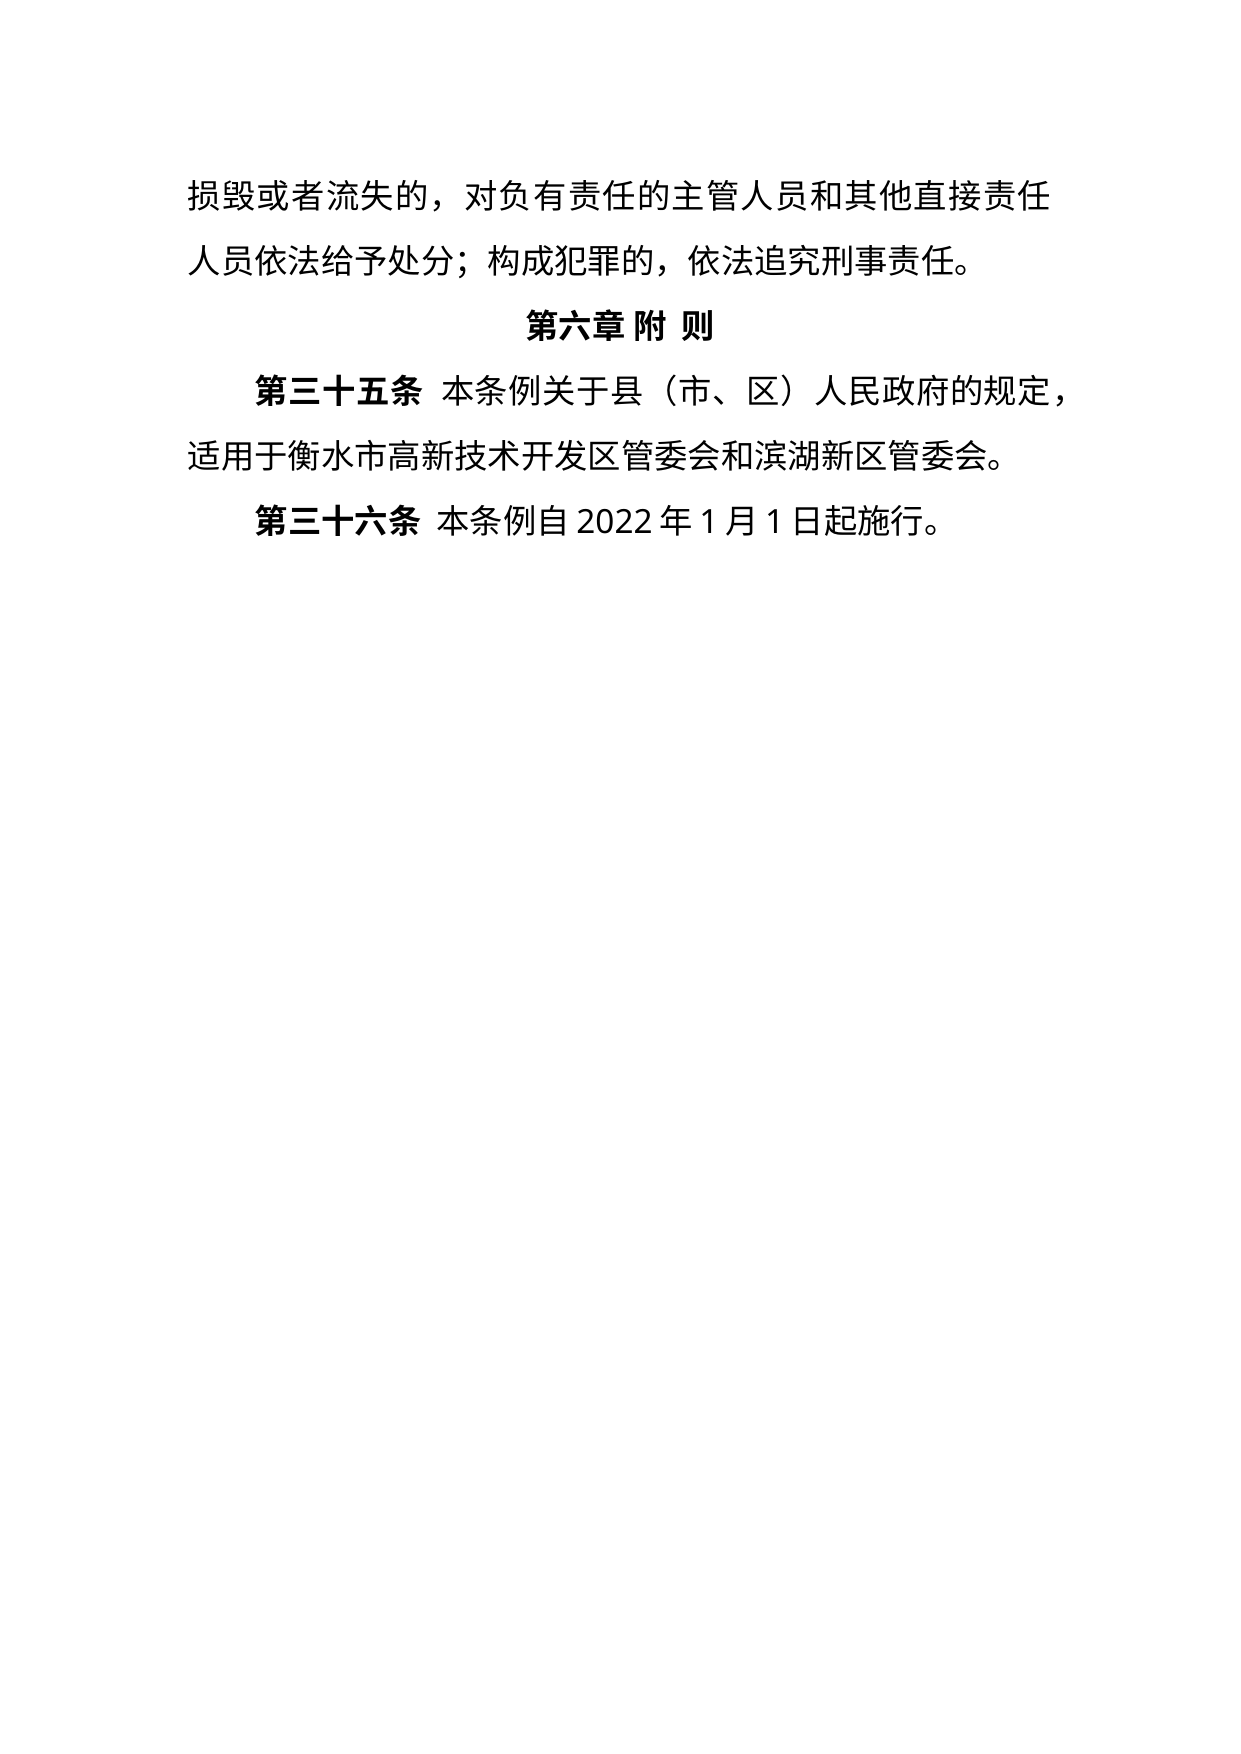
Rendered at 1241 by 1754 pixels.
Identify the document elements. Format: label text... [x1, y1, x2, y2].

text 第三十五条 本条例关于县（市、区）人民政府的规定，适用于衡水市高新技术开发区管委会和滨湖新区管委会。 [187, 357, 1053, 487]
text 第六章 附 则 [187, 292, 1053, 357]
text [187, 162, 1053, 292]
text 第三十六条 本条例自2022年1月1日起施行。 [187, 487, 1053, 552]
